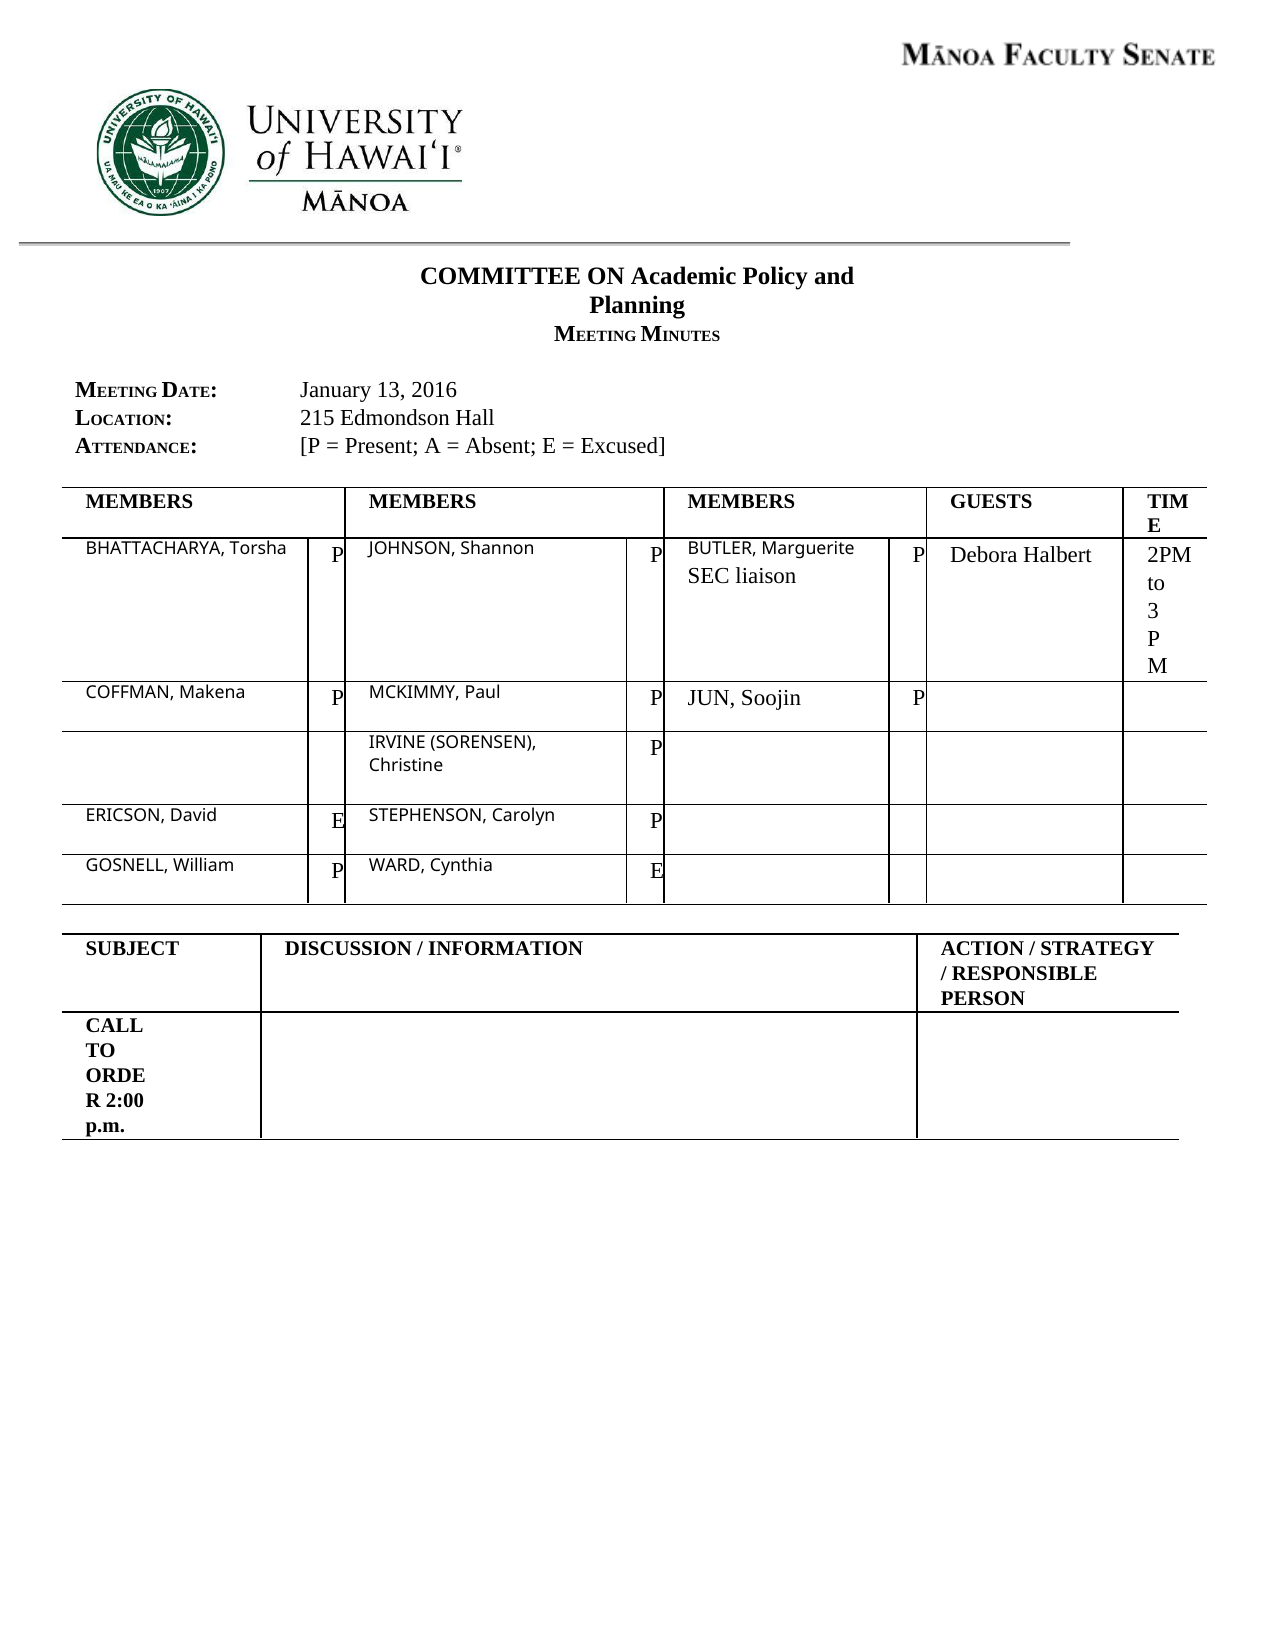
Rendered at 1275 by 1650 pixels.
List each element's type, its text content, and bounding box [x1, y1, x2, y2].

text ATTENDANCE: [P = Present; A = Absent; E = Excused] [75, 432, 1223, 459]
table_cell P [309, 539, 344, 681]
table_cell P [890, 682, 926, 731]
table_cell [665, 732, 888, 803]
table_cell COFFMAN, Makena [62, 682, 307, 731]
picture [96, 89, 463, 216]
table_cell WARD, Cynthia [346, 855, 626, 903]
table_cell [309, 732, 344, 803]
table_header TIME [1124, 488, 1207, 537]
table_cell [927, 732, 1122, 803]
table_cell [918, 1013, 1179, 1138]
text LOCATION: 215 Edmondson Hall [75, 404, 1223, 431]
table_cell [1124, 855, 1207, 903]
table_cell P [309, 682, 344, 731]
table_cell GOSNELL, William [62, 855, 307, 903]
table_cell [927, 855, 1122, 903]
table_cell 2PM to 3PM [1124, 539, 1207, 681]
table_cell [890, 855, 926, 903]
table_cell [890, 732, 926, 803]
table_header MEMBERS [346, 488, 663, 537]
table_cell JUN, Soojin [665, 682, 888, 731]
table_cell P [627, 805, 663, 853]
picture [18, 242, 1071, 246]
table_cell [927, 682, 1122, 731]
table_cell [665, 805, 888, 853]
table_cell STEPHENSON, Carolyn [346, 805, 626, 853]
table_cell MCKIMMY, Paul [346, 682, 626, 731]
table_cell Debora Halbert [927, 539, 1122, 681]
table_header MEMBERS [665, 488, 926, 537]
table_cell [665, 855, 888, 903]
table_cell JOHNSON, Shannon [346, 539, 626, 681]
table_cell P [627, 539, 663, 681]
table_cell P [627, 682, 663, 731]
table_cell [927, 805, 1122, 853]
table_cell P [627, 732, 663, 803]
table_cell ERICSON, David [62, 805, 307, 853]
table_cell BUTLER, Marguerite SEC liaison [665, 539, 888, 681]
table_cell IRVINE (SORENSEN), Christine [346, 732, 626, 803]
text MEETING DATE: January 13, 2016 [75, 376, 1223, 402]
table_header MEMBERS [62, 488, 344, 537]
table_cell BHATTACHARYA, Torsha [62, 539, 307, 681]
picture [736, 28, 1230, 85]
table_cell [262, 1013, 916, 1138]
table_cell E [309, 805, 344, 853]
table_cell [1124, 732, 1207, 803]
table_header GUESTS [927, 488, 1122, 537]
table_cell [1124, 682, 1207, 731]
table_cell [890, 805, 926, 853]
table_cell [62, 732, 307, 803]
text COMMITTEE ON Academic Policy and Planning [369, 261, 906, 318]
table_cell [1124, 805, 1207, 853]
table_header ACTION / STRATEGY / RESPONSIBLE PERSON [918, 935, 1179, 1011]
text MEETING MINUTES [369, 320, 906, 346]
table_header DISCUSSION / INFORMATION [262, 935, 916, 1011]
table_cell P [309, 855, 344, 903]
table_header SUBJECT [62, 935, 260, 1011]
table_cell E [627, 855, 663, 903]
table_cell CALL TO ORDER 2:00 p.m. [62, 1013, 260, 1138]
table_cell P [890, 539, 926, 681]
